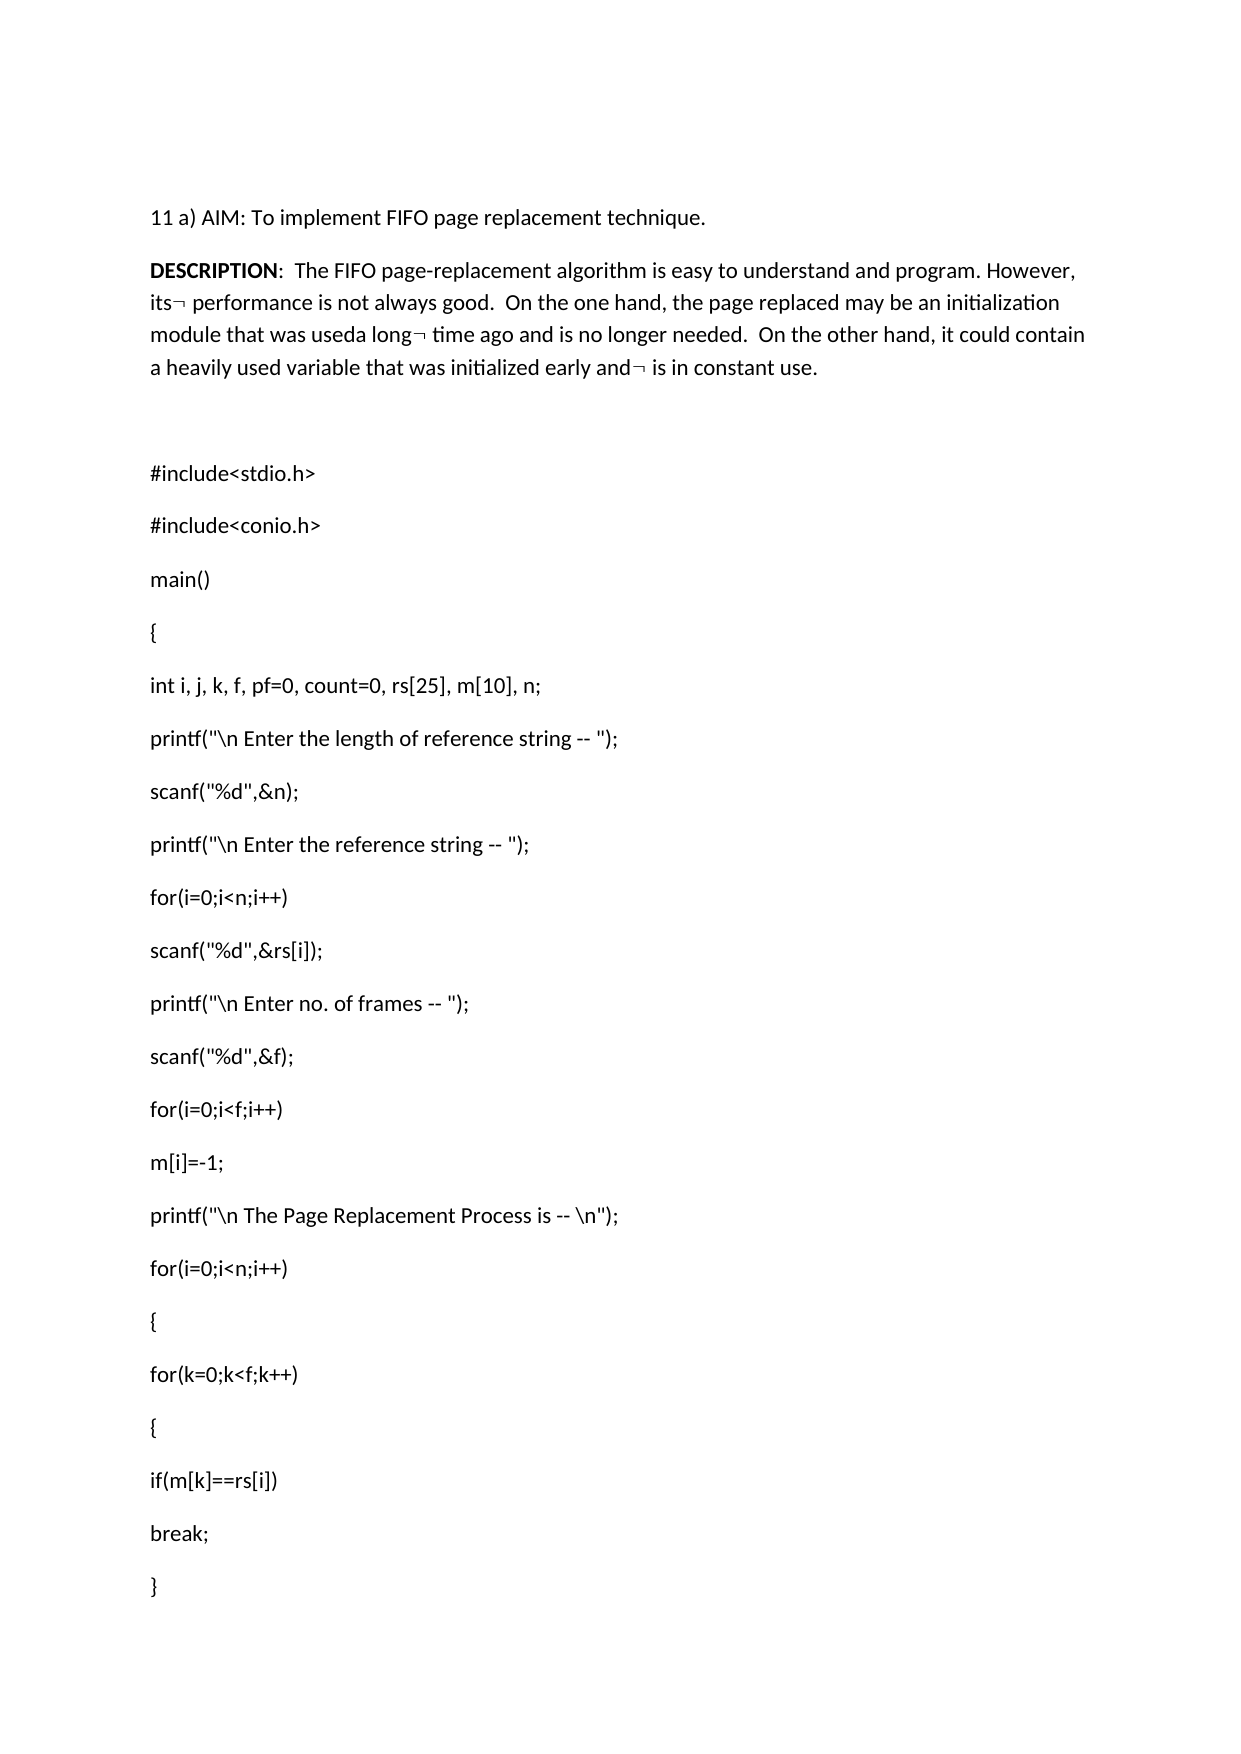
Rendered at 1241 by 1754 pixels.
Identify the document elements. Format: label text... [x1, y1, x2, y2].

text printf("\n Enter no. of frames -- "); [150, 989, 1090, 1017]
text for(i=0;i<n;i++) [150, 1254, 1090, 1282]
text m[i]=-1; [150, 1148, 1090, 1176]
text { [150, 1413, 1090, 1441]
text int i, j, k, f, pf=0, count=0, rs[25], m[10], n; [150, 671, 1090, 699]
text #include<stdio.h> [150, 459, 1090, 487]
text #include<conio.h> [150, 512, 1090, 540]
text scanf("%d",&f); [150, 1042, 1090, 1070]
text scanf("%d",&n); [150, 777, 1090, 805]
text printf("\n The Page Replacement Process is -- \n"); [150, 1201, 1090, 1229]
text { [150, 618, 1090, 646]
text for(i=0;i<f;i++) [150, 1095, 1090, 1123]
text for(k=0;k<f;k++) [150, 1360, 1090, 1388]
text DESCRIPTION: The FIFO page-replacement algorithm is easy to understand and program. However, its performance is not always good. On the one hand, the page replaced may be an initialization module that was useda long time ago and is no longer needed. On the other hand, it could contain a heavily used variable that was initialized early and is in constant use. [150, 256, 1090, 381]
text if(m[k]==rs[i]) [150, 1466, 1090, 1494]
text main() [150, 565, 1090, 593]
text break; [150, 1519, 1090, 1547]
text { [150, 1307, 1090, 1335]
text printf("\n Enter the length of reference string -- "); [150, 724, 1090, 752]
text scanf("%d",&rs[i]); [150, 936, 1090, 964]
text 11 a) AIM: To implement FIFO page replacement technique. [150, 203, 1090, 231]
text } [150, 1572, 1090, 1600]
text printf("\n Enter the reference string -- "); [150, 830, 1090, 858]
text for(i=0;i<n;i++) [150, 883, 1090, 911]
